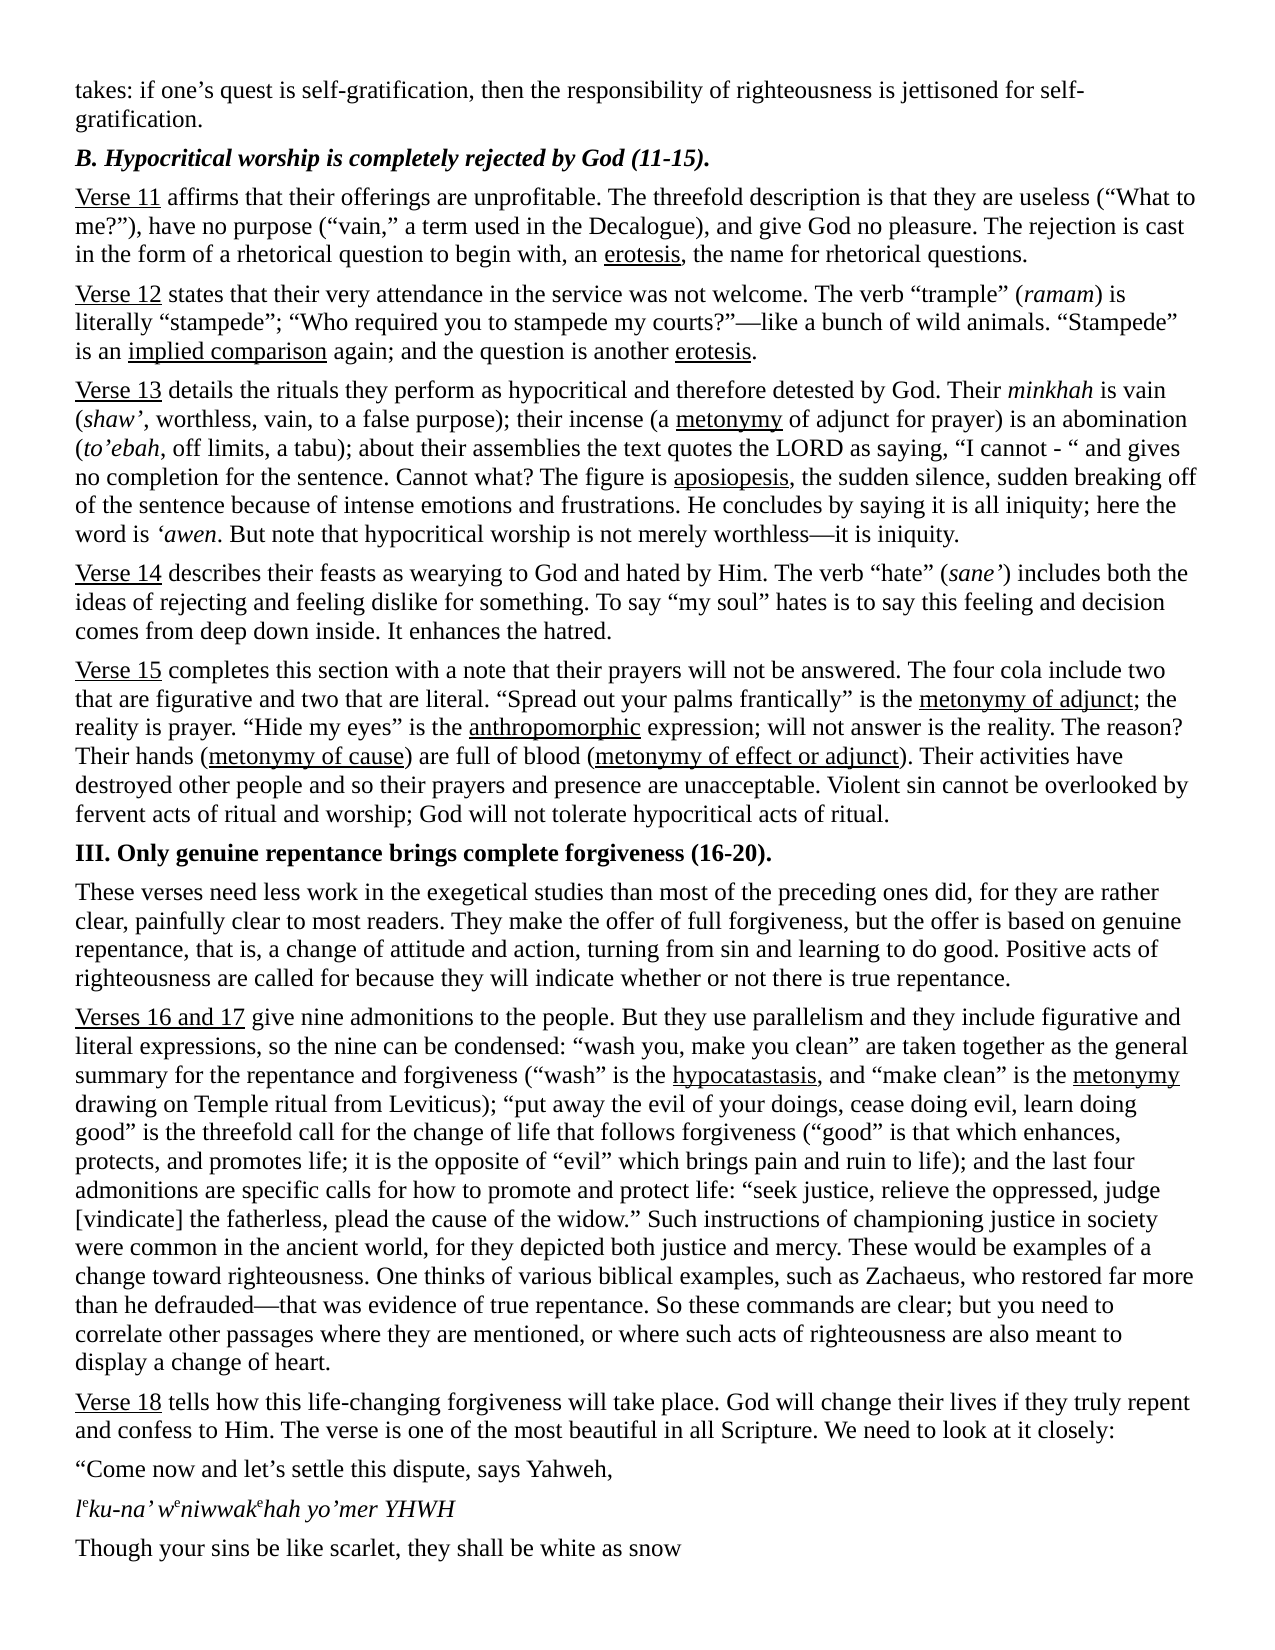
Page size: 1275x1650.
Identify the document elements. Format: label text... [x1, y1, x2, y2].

text These verses need less work in the exegetical studies than most of the preceding ones did, for they are rather clear, painfully clear to most readers. They make the offer of full forgiveness, but the offer is based on genuine repentance, that is, a change of attitude and action, turning from sin and learning to do good. Positive acts of righteousness are called for because they will indicate whether or not there is true repentance. [75, 877, 1200, 992]
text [75, 75, 1200, 132]
text “Come now and let’s settle this dispute, says Yahweh, [75, 1454, 1200, 1483]
text Verse 15 completes this section with a note that their prayers will not be answered. The four cola include two that are figurative and two that are literal. “Spread out your palms frantically” is the metonymy of adjunct; the reality is prayer. “Hide my eyes” is the anthropomorphic expression; will not answer is the reality. The reason? Their hands (metonymy of cause) are full of blood (metonymy of effect or adjunct). Their activities have destroyed other people and so their prayers and presence are unacceptable. Violent sin cannot be overlooked by fervent acts of ritual and worship; God will not tolerate hypocritical acts of ritual. [75, 655, 1200, 827]
text Verse 11 affirms that their offerings are unprofitable. The threefold description is that they are useless (“What to me?”), have no purpose (“vain,” a term used in the Decalogue), and give God no pleasure. The rejection is cast in the form of a rhetorical question to begin with, an erotesis, the name for rhetorical questions. [75, 182, 1200, 268]
text Verse 12 states that their very attendance in the service was not welcome. The verb “trample” (ramam) is literally “stampede”; “Who required you to stampede my courts?”—like a bunch of wild animals. “Stampede” is an implied comparison again; and the question is another erotesis. [75, 279, 1200, 365]
text Verses 16 and 17 give nine admonitions to the people. But they use parallelism and they include figurative and literal expressions, so the nine can be condensed: “wash you, make you clean” are taken together as the general summary for the repentance and forgiveness (“wash” is the hypocatastasis, and “make clean” is the metonymy drawing on Temple ritual from Leviticus); “put away the evil of your doings, cease doing evil, learn doing good” is the threefold call for the change of life that follows forgiveness (“good” is that which enhances, protects, and promotes life; it is the opposite of “evil” which brings pain and ruin to life); and the last four admonitions are specific calls for how to promote and protect life: “seek justice, relieve the oppressed, judge [vindicate] the fatherless, plead the cause of the widow.” Such instructions of championing justice in society were common in the ancient world, for they depicted both justice and mercy. These would be examples of a change toward righteousness. One thinks of various biblical examples, such as Zachaeus, who restored far more than he defrauded—that was evidence of true repentance. So these commands are clear; but you need to correlate other passages where they are mentioned, or where such acts of righteousness are also meant to display a change of heart. [75, 1002, 1200, 1376]
subtitle B. Hypocritical worship is completely rejected by God (11-15). [75, 143, 1200, 172]
text Verse 18 tells how this life-changing forgiveness will take place. God will change their lives if they truly repent and confess to Him. The verse is one of the most beautiful in all Scripture. We need to look at it closely: [75, 1387, 1200, 1444]
text Though your sins be like scarlet, they shall be white as snow [75, 1533, 1200, 1562]
text leku-na’ weniwwakehah yo’mer YHWH [75, 1494, 1200, 1522]
subtitle III. Only genuine repentance brings complete forgiveness (16-20). [75, 838, 1200, 867]
text Verse 13 details the rituals they perform as hypocritical and therefore detested by God. Their minkhah is vain (shaw’, worthless, vain, to a false purpose); their incense (a metonymy of adjunct for prayer) is an abomination (to’ebah, off limits, a tabu); about their assemblies the text quotes the LORD as saying, “I cannot - “ and gives no completion for the sentence. Cannot what? The figure is aposiopesis, the sudden silence, sudden breaking off of the sentence because of intense emotions and frustrations. He concludes by saying it is all iniquity; here the word is ‘awen. But note that hypocritical worship is not merely worthless—it is iniquity. [75, 375, 1200, 548]
text Verse 14 describes their feasts as wearying to God and hated by Him. The verb “hate” (sane’) includes both the ideas of rejecting and feeling dislike for something. To say “my soul” hates is to say this feeling and decision comes from deep down inside. It enhances the hatred. [75, 558, 1200, 644]
